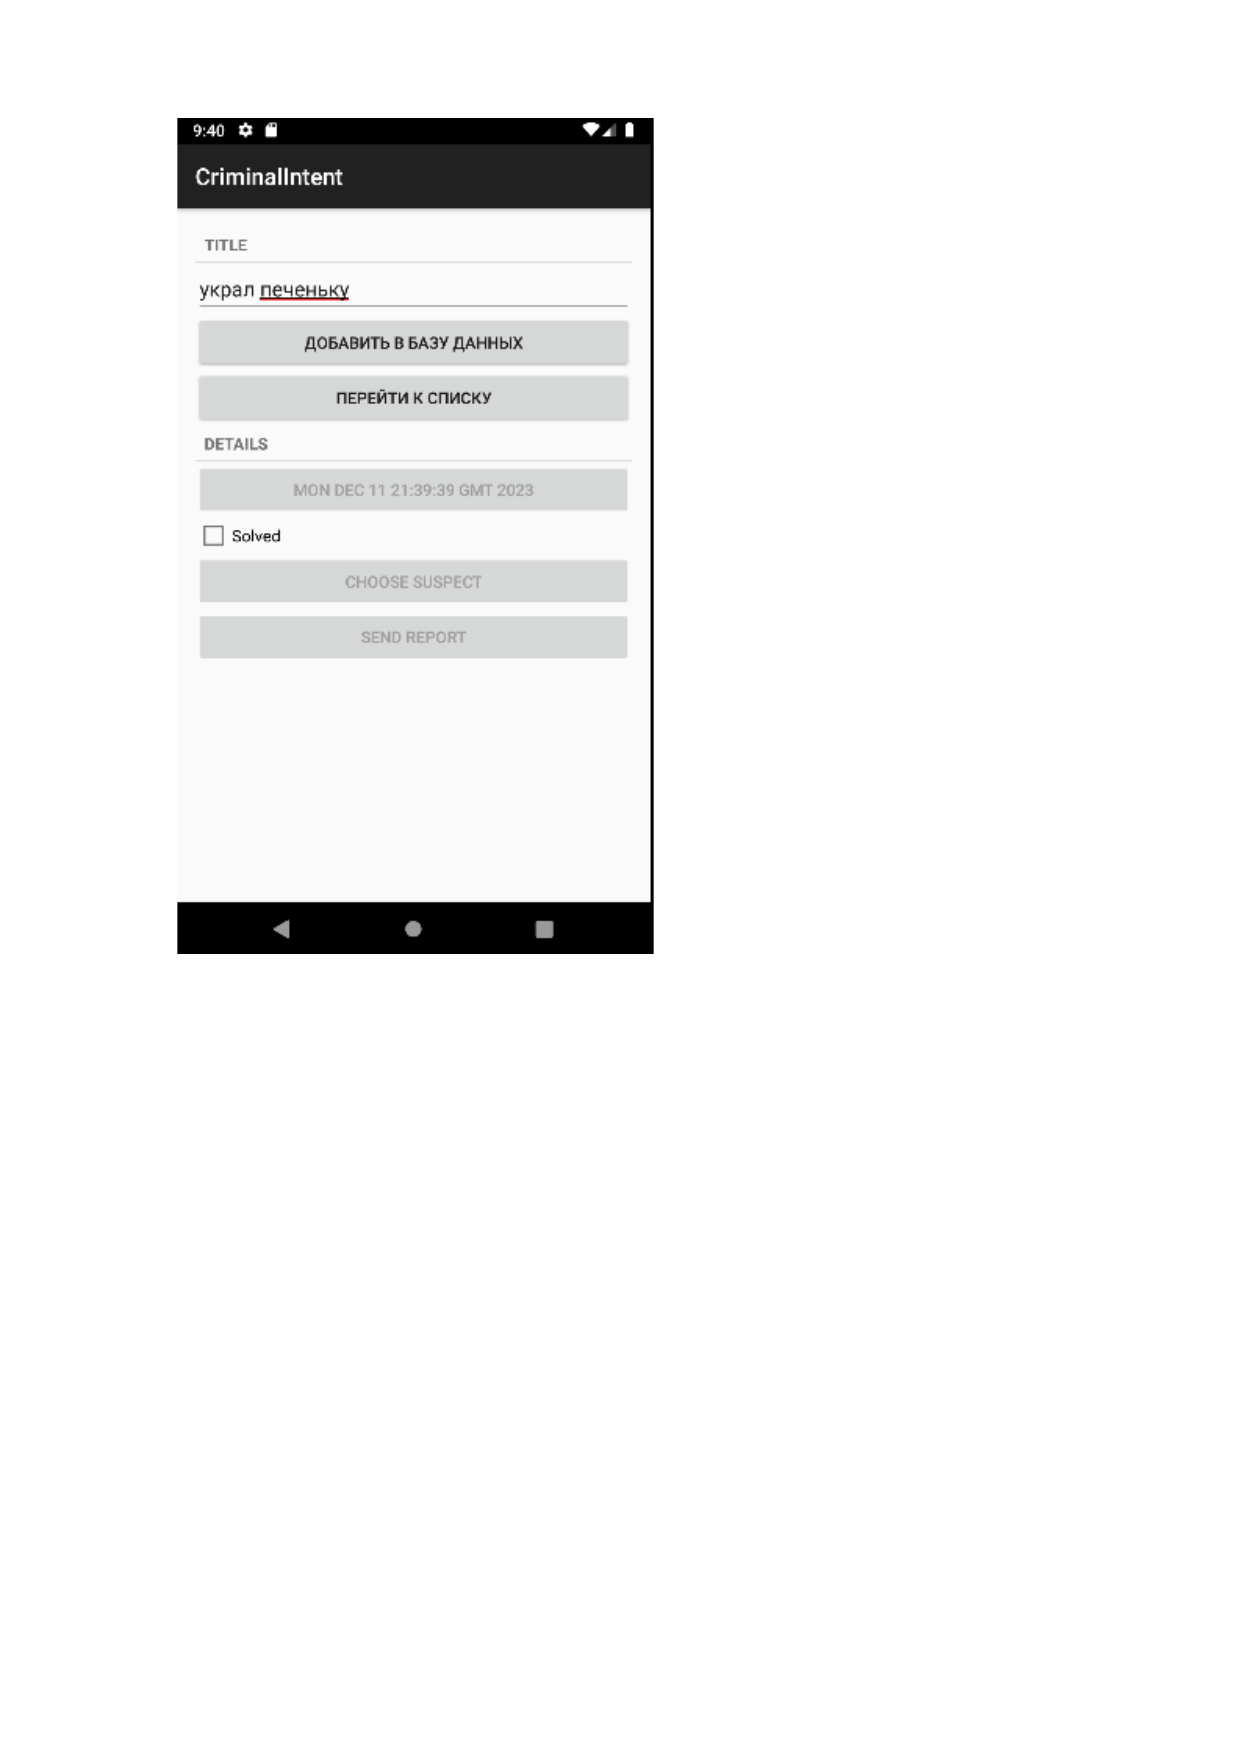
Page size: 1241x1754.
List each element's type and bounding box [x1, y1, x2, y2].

picture [177, 118, 654, 954]
